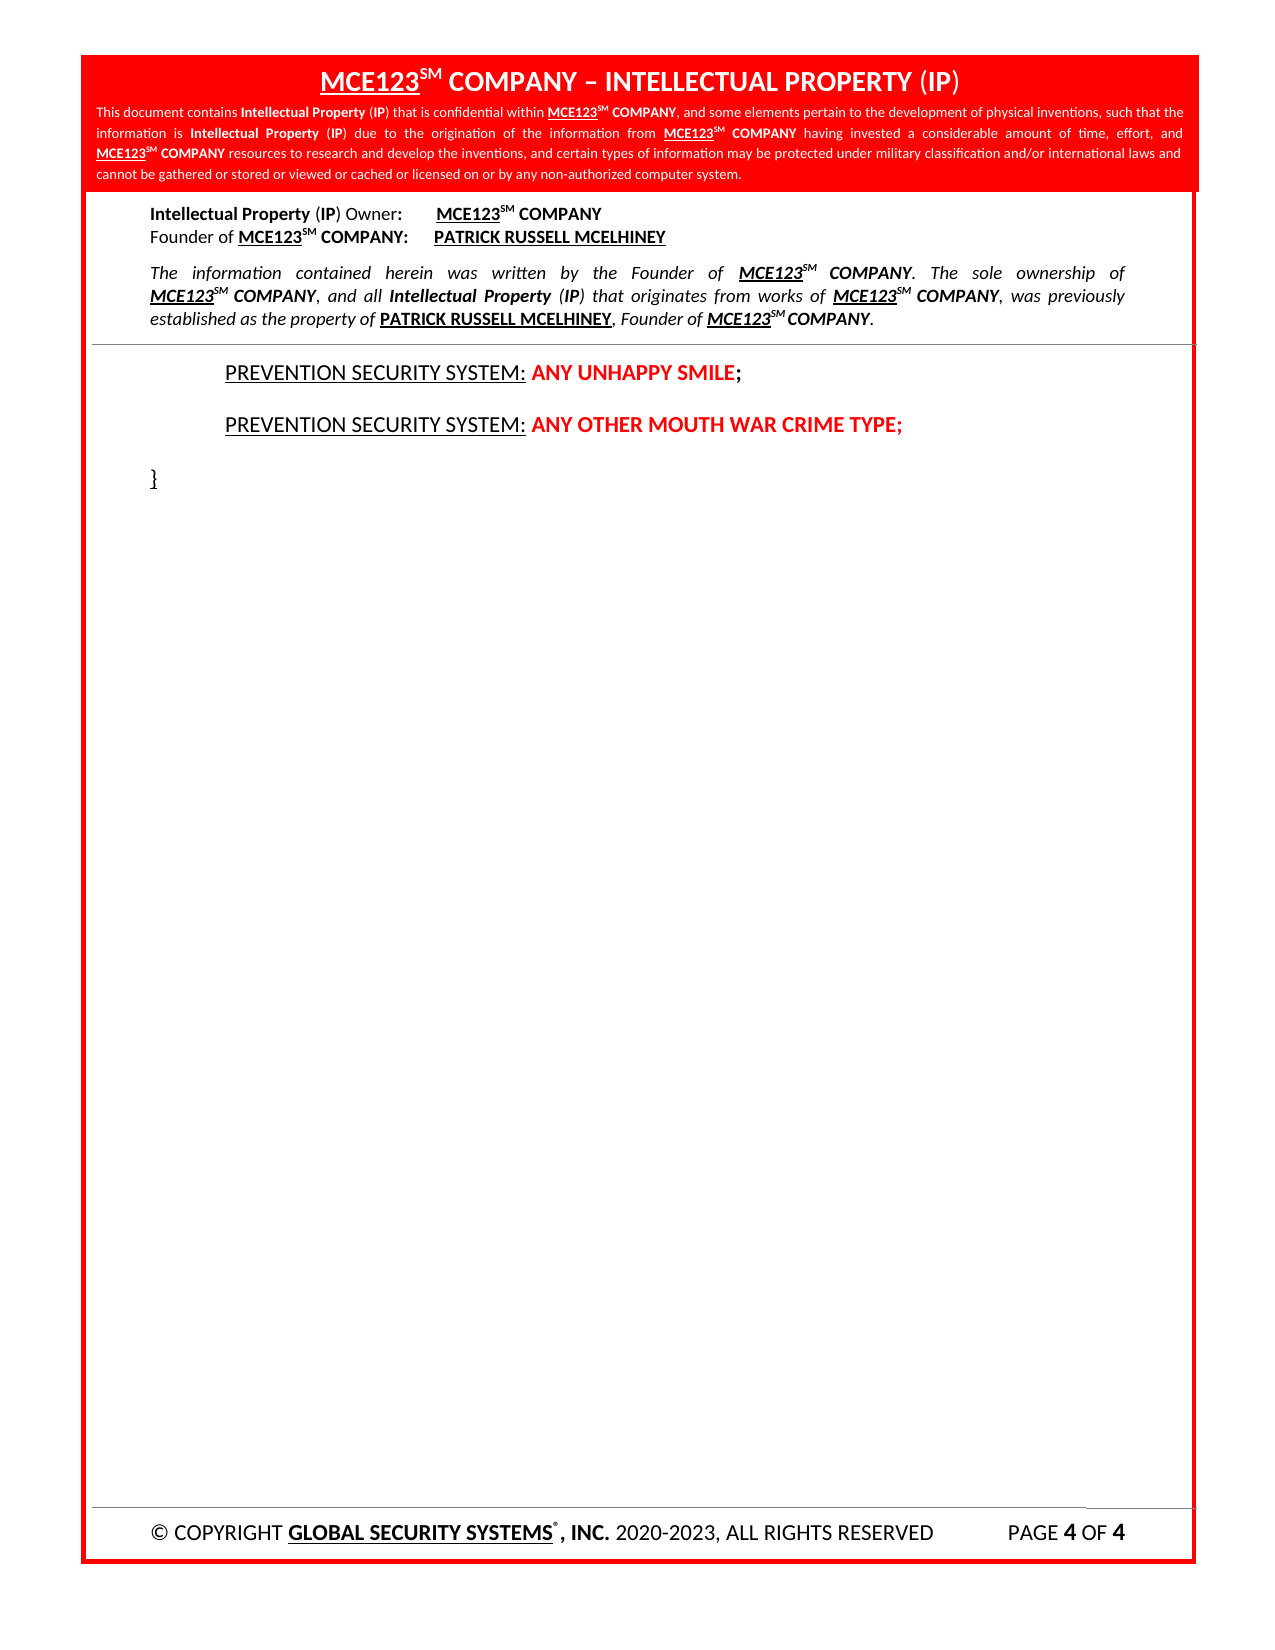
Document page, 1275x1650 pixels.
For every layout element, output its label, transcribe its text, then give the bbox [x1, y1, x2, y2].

text PREVENTION SECURITY SYSTEM: ANY OTHER MOUTH WAR CRIME TYPE; [187, 411, 1125, 439]
text PREVENTION SECURITY SYSTEM: ANY UNHAPPY SMILE; [187, 358, 1125, 386]
text } [150, 464, 1125, 492]
